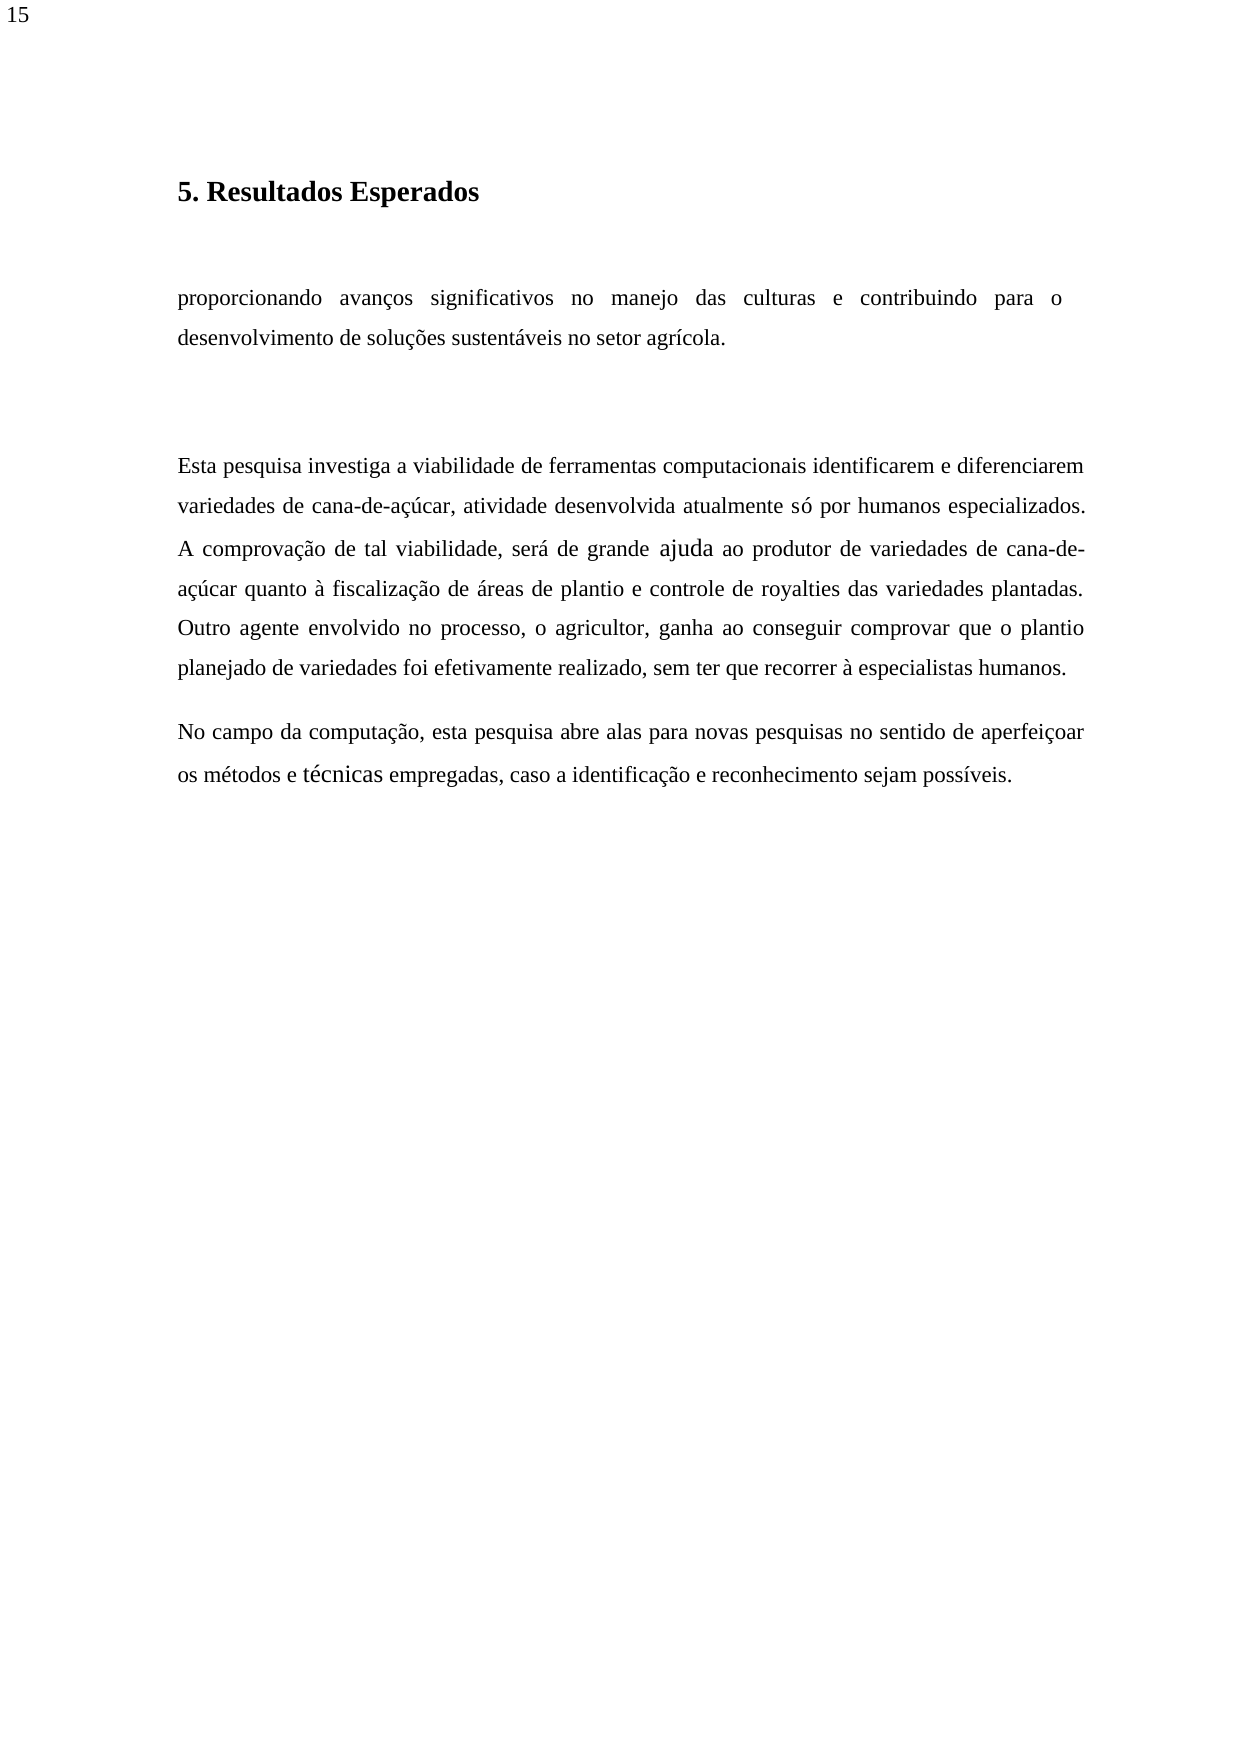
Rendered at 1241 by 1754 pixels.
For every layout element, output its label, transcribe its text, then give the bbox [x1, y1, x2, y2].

text Esta pesquisa investiga a viabilidade de ferramentas computacionais identificar e diferenciar variedades de cana-de-açúcar, atividade desenvolvidapor humanos especializados. A comprovação de tal viabilidade, será de grande ajuda ao produtor de variedades de cana-de-açúcar quanto à fiscalização de áreas de plantio e controle de royalties das variedades plantadas. Outro agente envolvido no processo, o agricultor, ganha ao conseguir comprovar que o plantio planejado de variedades foi efetivamente realizado, sem ter que recorrer à especialistas humanos. [177, 453, 1086, 680]
text No campo da computação, esta pesquisa abre alas para novas pesquisas no sentido de aperfeiçoar os métodos e técnicas empregadas, caso a identificação e reconhecimento sejam possíveis. [177, 718, 1086, 788]
subtitle Resultados Esperados [177, 174, 1086, 208]
